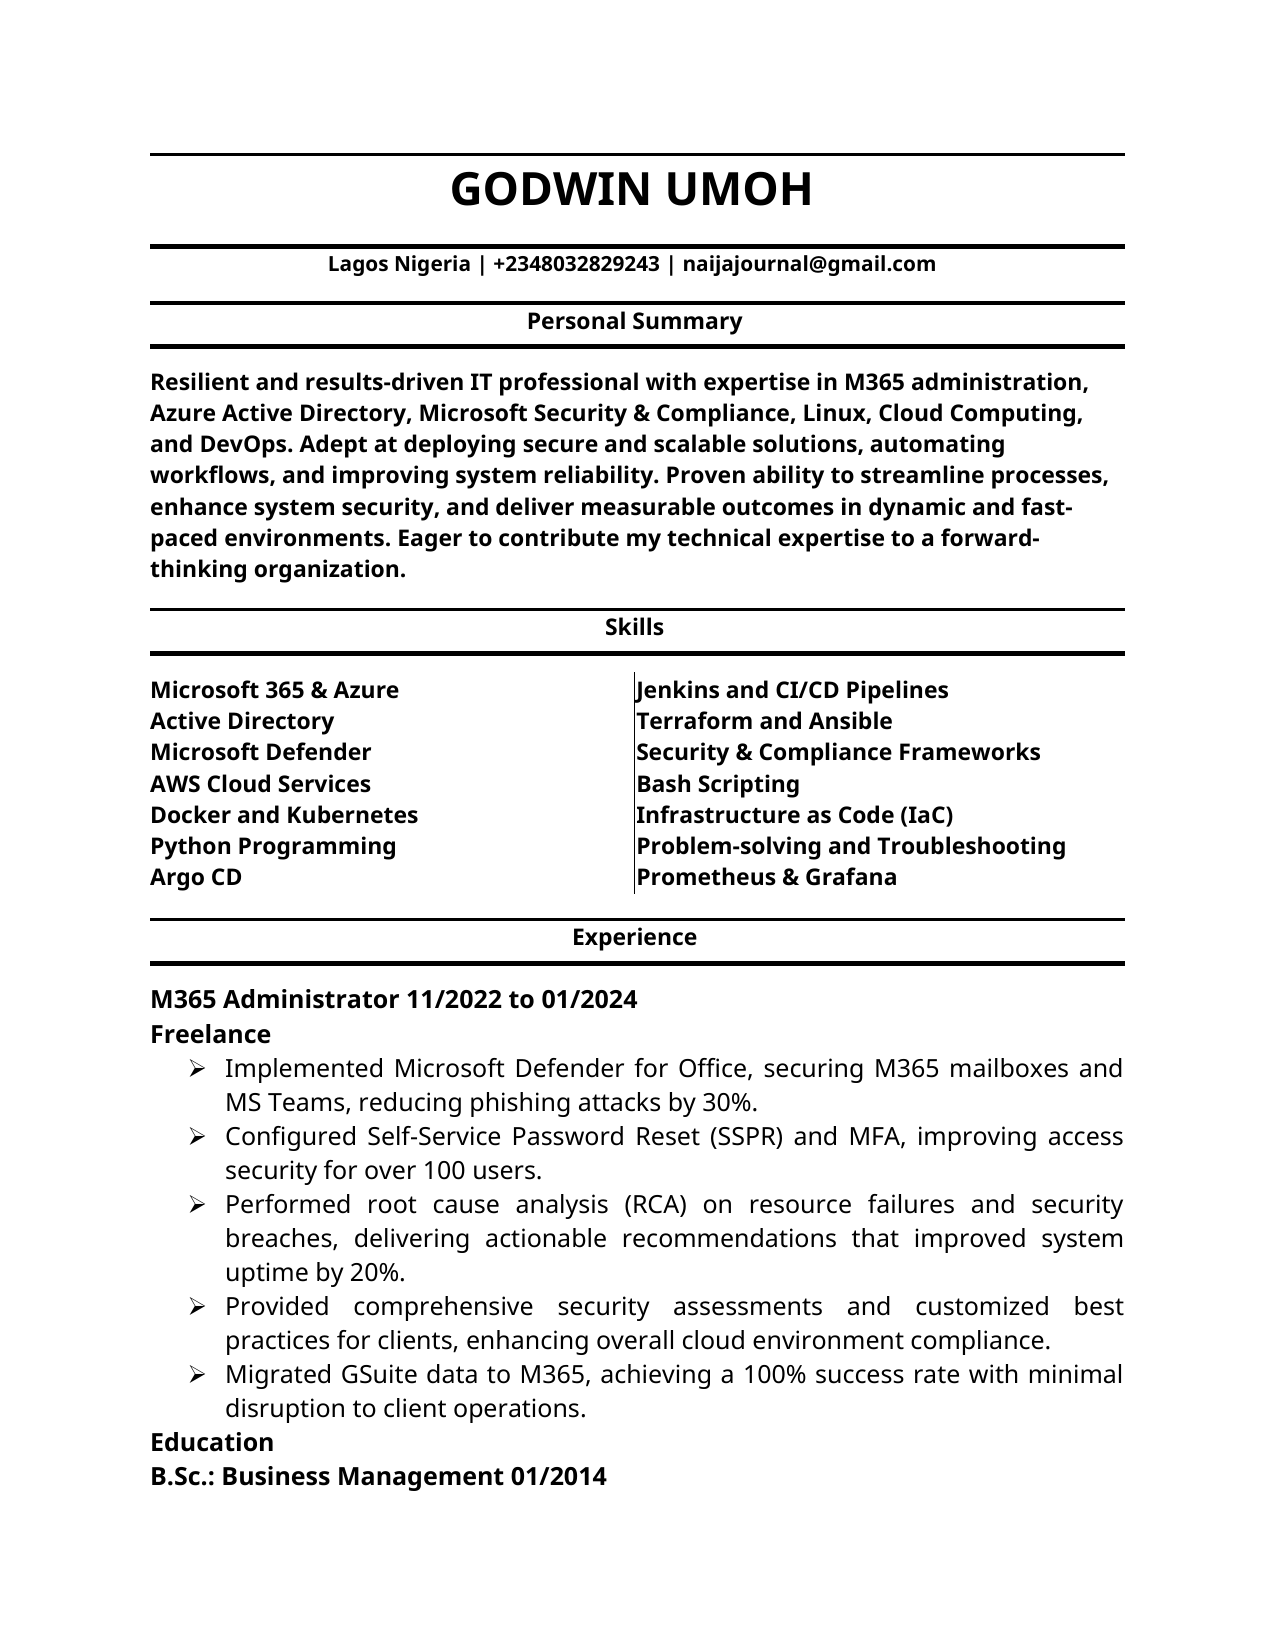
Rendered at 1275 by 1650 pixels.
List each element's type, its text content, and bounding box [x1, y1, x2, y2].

table_header Jenkins and CI/CD Pipelines Terraform and Ansible Security & Compliance Frameworks Bash Scripting Infrastructure as Code (IaC) Problem-solving and Troubleshooting Prometheus & Grafana [635, 672, 1127, 894]
list Configured Self-Service Password Reset (SSPR) and MFA, improving access security for over 100 users. [187, 1118, 1125, 1187]
text B.Sc.: Business Management 01/2014 [150, 1459, 1125, 1493]
table_header Microsoft 365 & Azure Active Directory Microsoft Defender AWS Cloud Services Docker and Kubernetes Python Programming Argo CD [149, 672, 634, 894]
text Experience [150, 921, 1125, 961]
text Skills [150, 611, 1125, 651]
text Lagos Nigeria | +2348032829243 | naijajournal@gmail.com [150, 249, 1125, 277]
text Education [150, 1425, 1125, 1459]
text Freelance [150, 1016, 1125, 1050]
text Resilient and results-driven IT professional with expertise in M365 administration, Azure Active Directory, Microsoft Security & Compliance, Linux, Cloud Computing, and DevOps. Adept at deploying secure and scalable solutions, automating workflows, and improving system reliability. Proven ability to streamline processes, enhance system security, and deliver measurable outcomes in dynamic and fast-paced environments. Eager to contribute my technical expertise to a forward-thinking organization. [150, 366, 1125, 584]
list Performed root cause analysis (RCA) on resource failures and security breaches, delivering actionable recommendations that improved system uptime by 20%. [187, 1187, 1125, 1289]
text GODWIN UMOH [150, 156, 1125, 219]
list Implemented Microsoft Defender for Office, securing M365 mailboxes and MS Teams, reducing phishing attacks by 30%. [187, 1050, 1125, 1118]
list Migrated GSuite data to M365, achieving a 100% success rate with minimal disruption to client operations. [187, 1357, 1125, 1425]
list Provided comprehensive security assessments and customized best practices for clients, enhancing overall cloud environment compliance. [187, 1289, 1125, 1357]
text M365 Administrator 11/2022 to 01/2024 [150, 982, 1125, 1016]
text Personal Summary [150, 305, 1125, 344]
